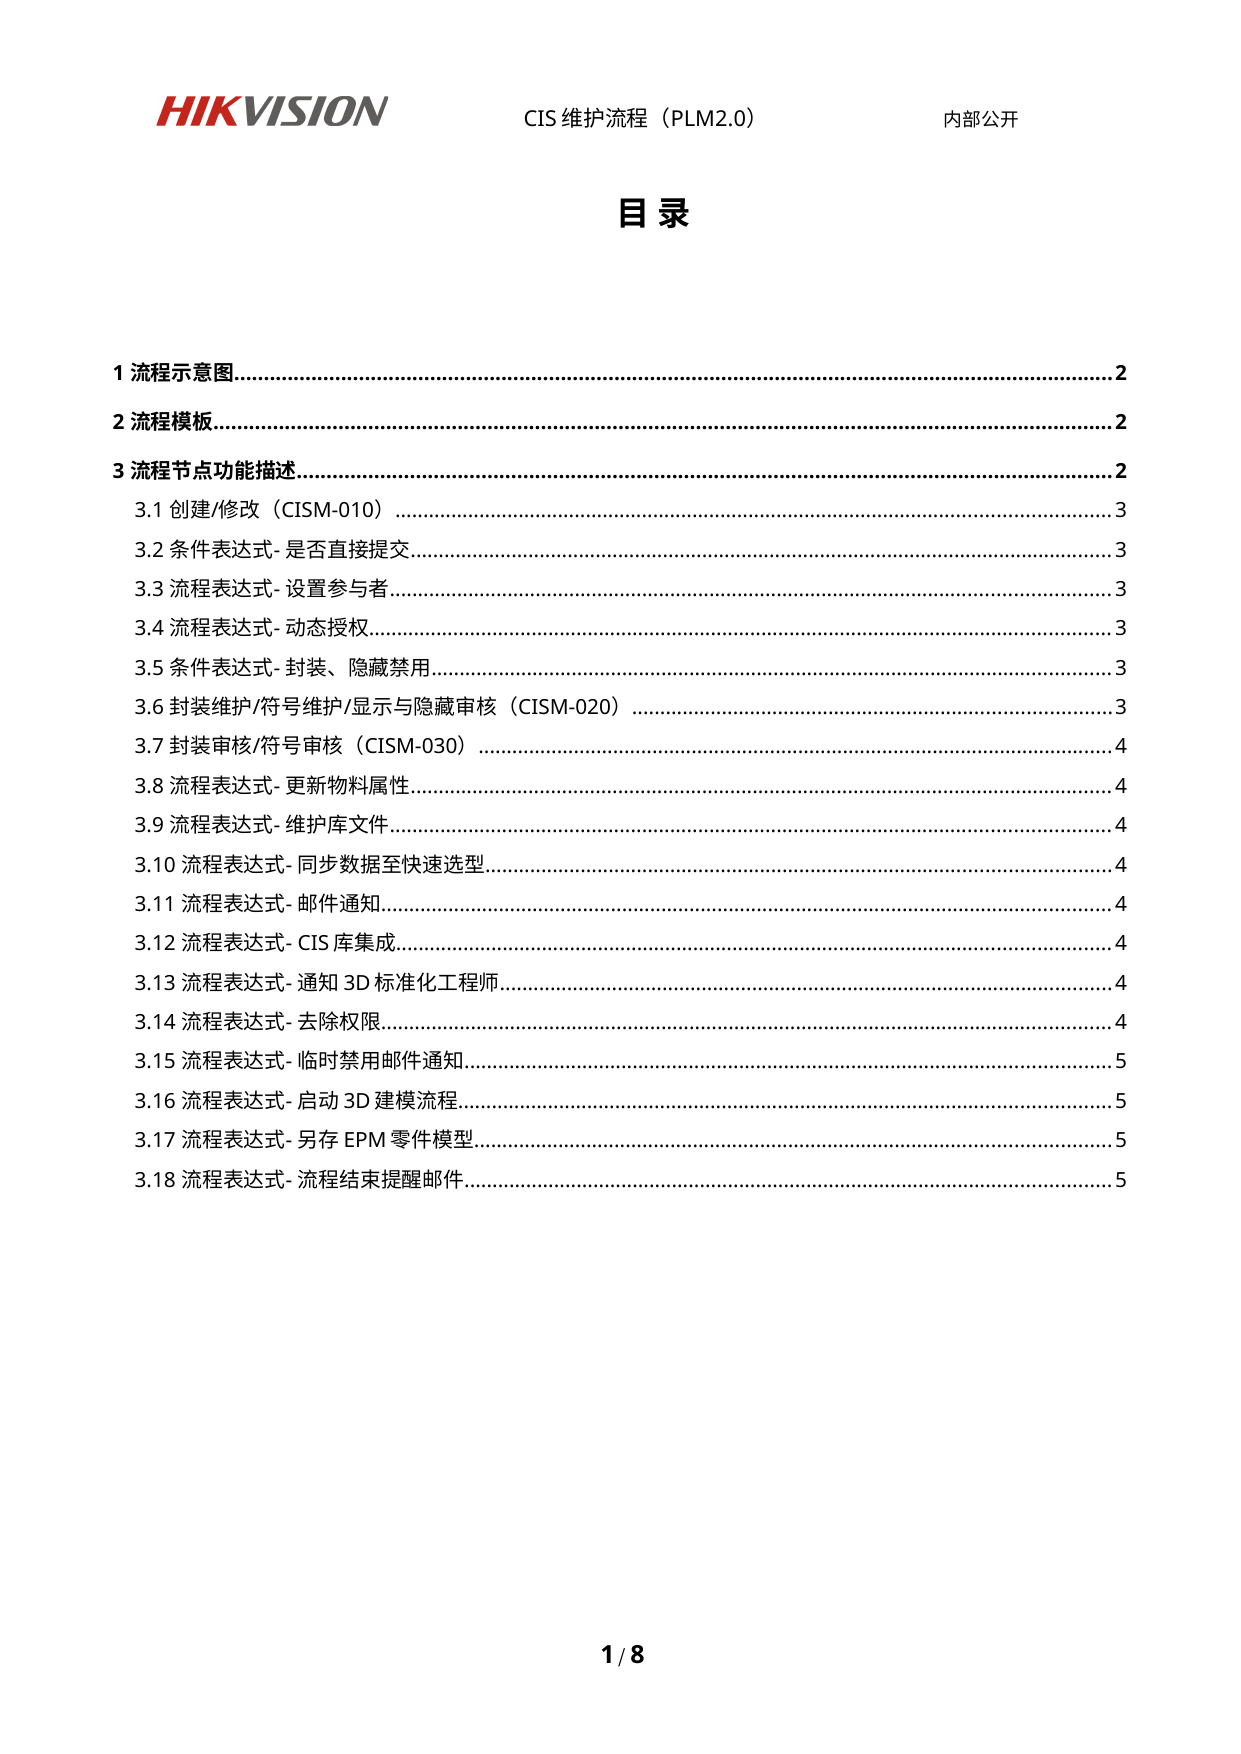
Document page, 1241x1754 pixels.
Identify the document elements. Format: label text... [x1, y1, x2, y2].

text 3.9 流程表达式- 维护库文件 4 [134, 808, 1128, 839]
text 3.7 封装审核/符号审核（CISM-030） 4 [134, 730, 1128, 760]
text 3.10 流程表达式- 同步数据至快速选型 4 [134, 848, 1128, 878]
text 3 流程节点功能描述 2 [112, 454, 1128, 484]
text 3.6 封装维护/符号维护/显示与隐藏审核（CISM-020） 3 [134, 690, 1128, 721]
picture [156, 96, 389, 126]
text 3.11 流程表达式- 邮件通知 4 [134, 887, 1128, 917]
text 3.2 条件表达式- 是否直接提交 3 [134, 533, 1128, 563]
text 3.4 流程表达式- 动态授权 3 [134, 612, 1128, 642]
text 3.1 创建/修改（CISM-010） 3 [134, 493, 1128, 524]
text 3.12 流程表达式- CIS库集成 4 [134, 927, 1128, 957]
text 3.5 条件表达式- 封装、隐藏禁用 3 [134, 651, 1128, 681]
text 3.13 流程表达式- 通知3D标准化工程师 4 [134, 966, 1128, 996]
text 3.17 流程表达式- 另存EPM零件模型 5 [134, 1123, 1128, 1154]
text 1 流程示意图 2 [112, 356, 1128, 386]
text 3.14 流程表达式- 去除权限 4 [134, 1005, 1128, 1036]
text 3.8 流程表达式- 更新物料属性 4 [134, 769, 1128, 799]
text 3.18 流程表达式- 流程结束提醒邮件 5 [134, 1163, 1128, 1193]
text 3.15 流程表达式- 临时禁用邮件通知 5 [134, 1045, 1128, 1075]
text 目 录 [112, 178, 1128, 243]
text 2 流程模板 2 [112, 405, 1128, 435]
text 3.16 流程表达式- 启动3D建模流程 5 [134, 1084, 1128, 1114]
text 3.3 流程表达式- 设置参与者 3 [134, 572, 1128, 602]
